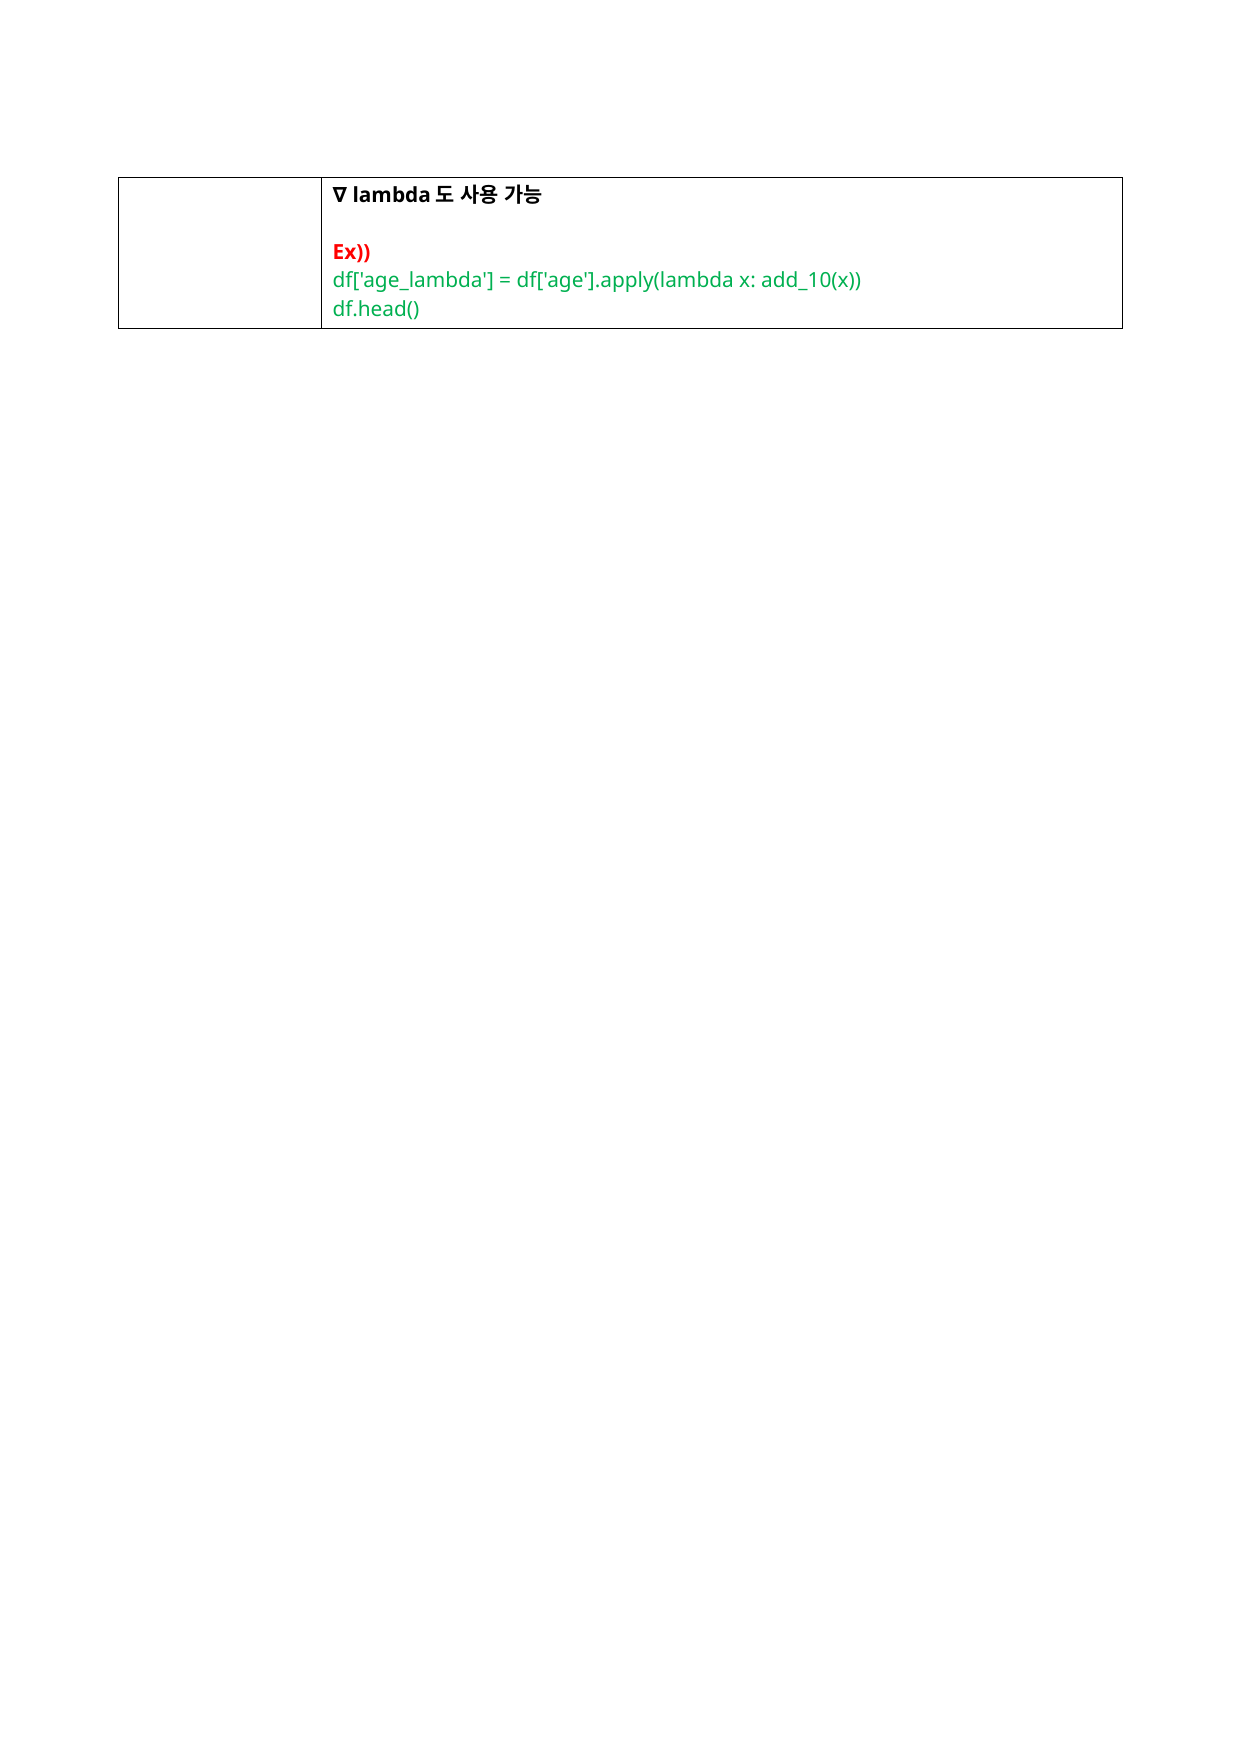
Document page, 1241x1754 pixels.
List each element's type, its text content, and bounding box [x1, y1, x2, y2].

table_cell 후 [119, 178, 321, 328]
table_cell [322, 178, 1122, 328]
